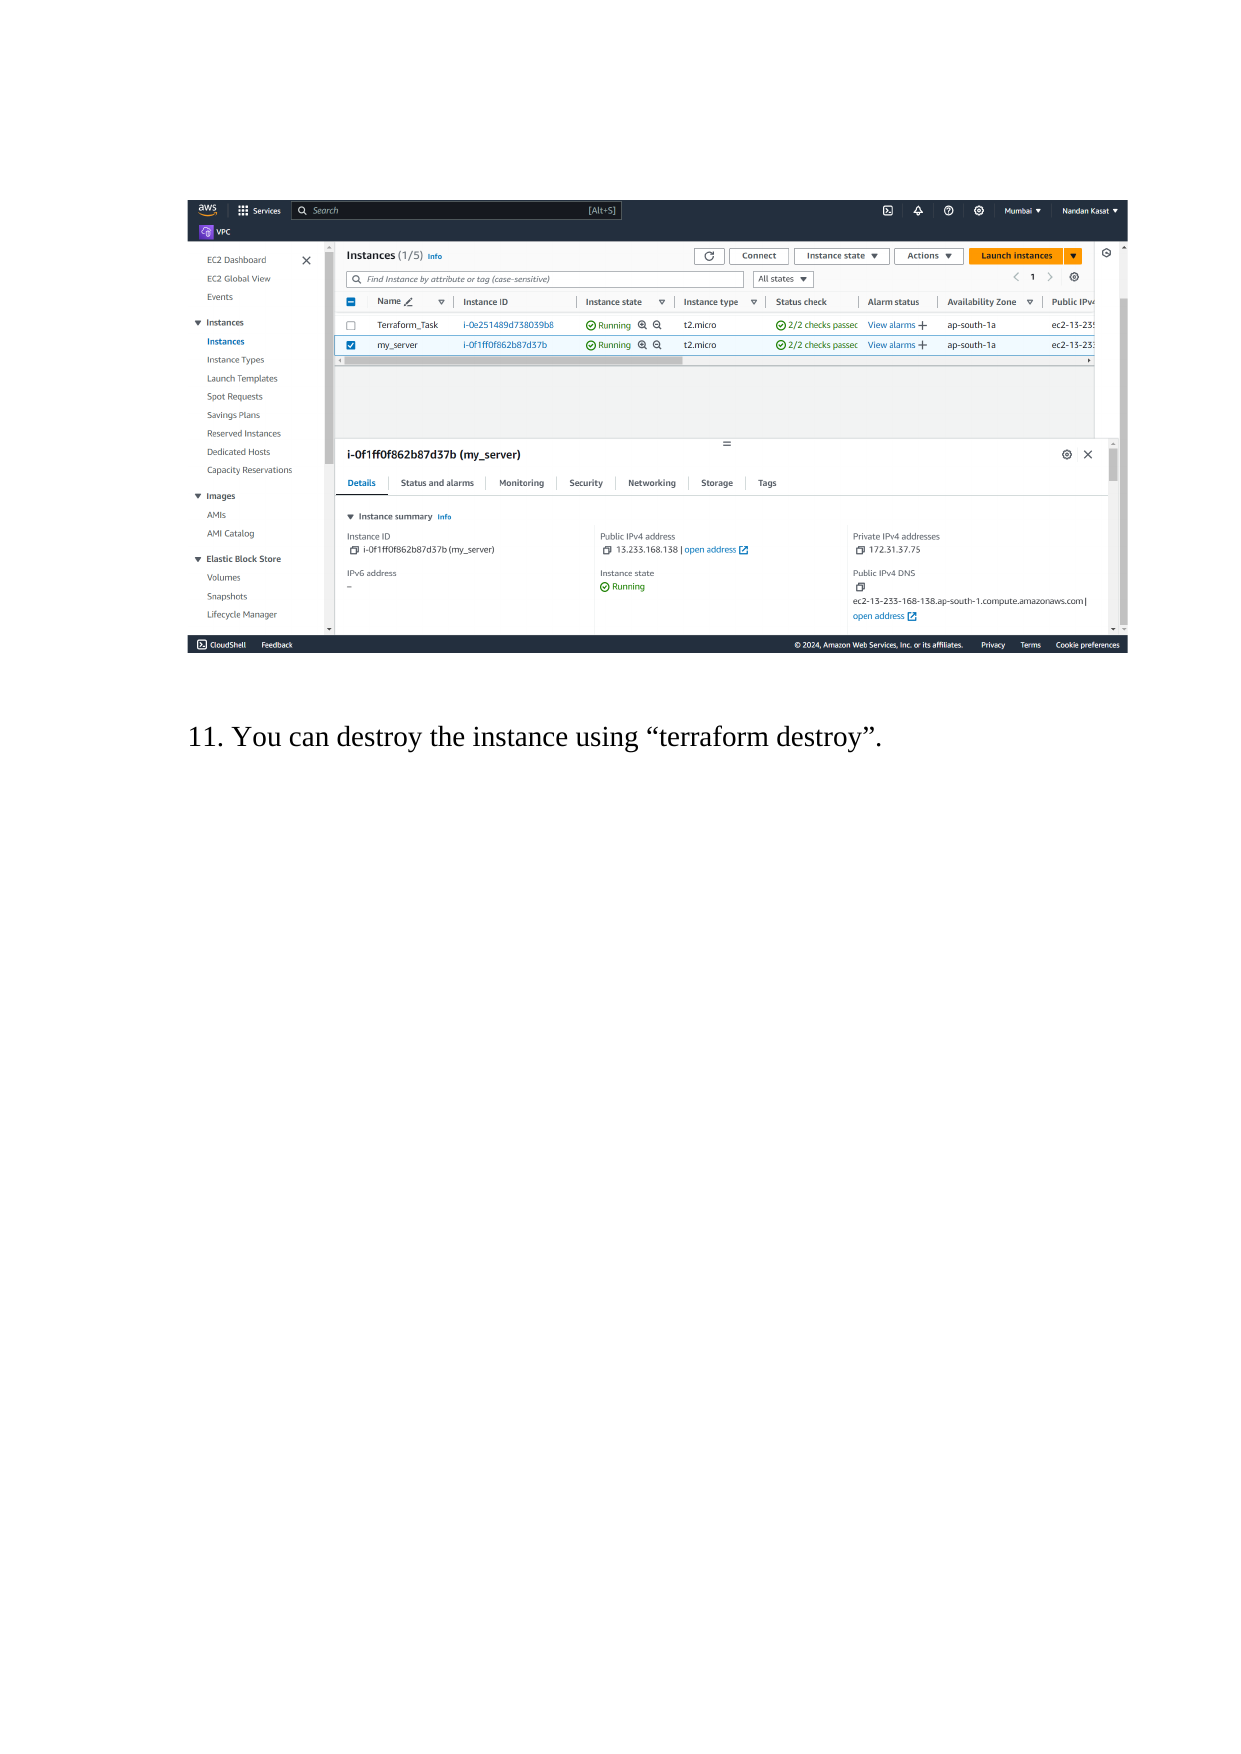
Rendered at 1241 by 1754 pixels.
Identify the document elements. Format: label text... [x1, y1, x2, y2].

picture [187, 200, 1128, 653]
text 11. You can destroy the instance using “terraform destroy”. [187, 719, 1090, 753]
